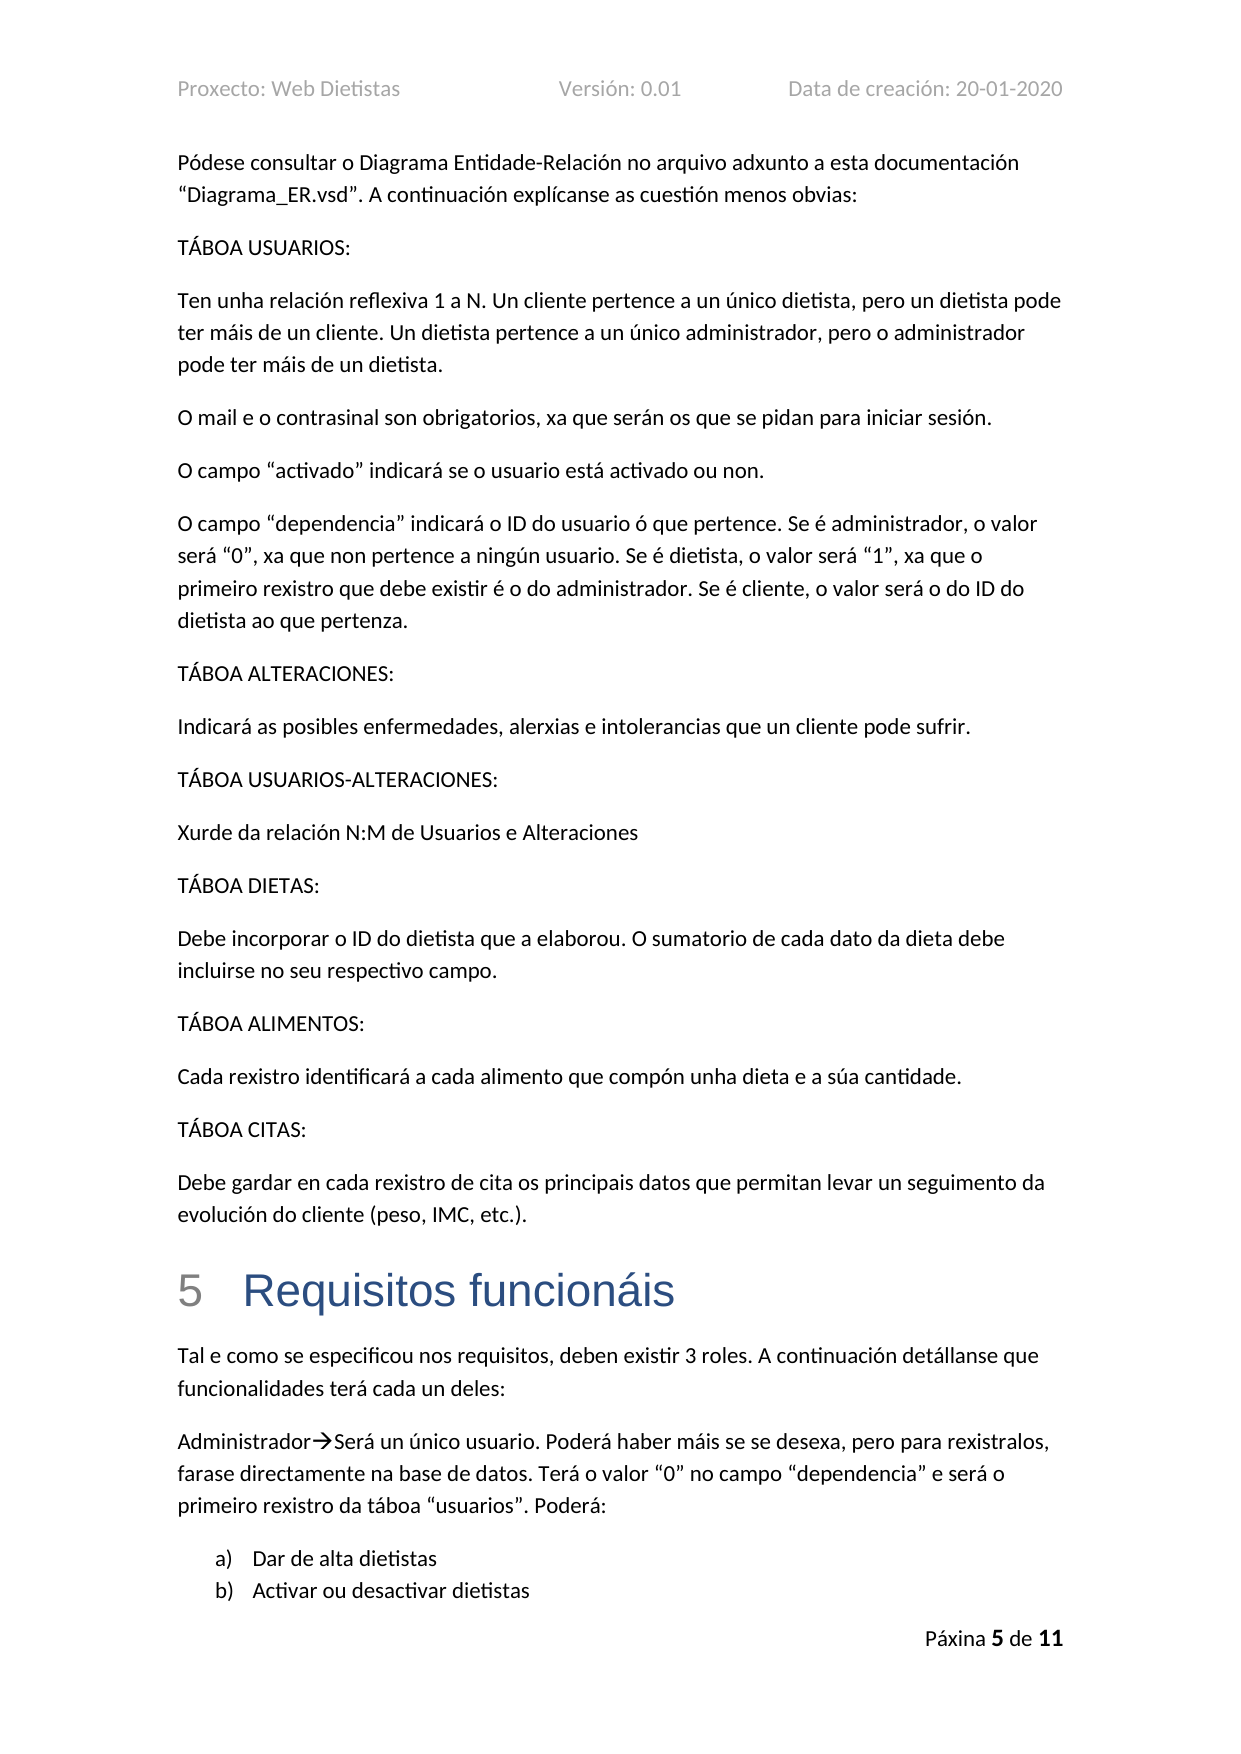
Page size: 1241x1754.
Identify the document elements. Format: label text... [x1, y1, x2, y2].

text TÁBOA ALIMENTOS: [177, 1009, 1063, 1037]
text TÁBOA DIETAS: [177, 871, 1063, 899]
text Ten unha relación reflexiva 1 a N. Un cliente pertence a un único dietista, pero un dietista pode ter máis de un cliente. Un dietista pertence a un único administrador, pero o administrador pode ter máis de un dietista. [177, 286, 1063, 378]
text TÁBOA USUARIOS-ALTERACIONES: [177, 765, 1063, 793]
text Xurde da relación N:M de Usuarios e Alteraciones [177, 818, 1063, 846]
list Dar de alta dietistas [215, 1544, 1063, 1572]
list Activar ou desactivar dietistas [215, 1576, 1063, 1604]
text TÁBOA CITAS: [177, 1115, 1063, 1143]
text O campo “activado” indicará se o usuario está activado ou non. [177, 456, 1063, 484]
text Debe gardar en cada rexistro de cita os principais datos que permitan levar un seguimento da evolución do cliente (peso, IMC, etc.). [177, 1168, 1063, 1228]
text Tal e como se especificou nos requisitos, deben existir 3 roles. A continuación detállanse que funcionalidades terá cada un deles: [177, 1342, 1063, 1402]
text TÁBOA ALTERACIONES: [177, 659, 1063, 687]
text O campo “dependencia” indicará o ID do usuario ó que pertence. Se é administrador, o valor será “0”, xa que non pertence a ningún usuario. Se é dietista, o valor será “1”, xa que o primeiro rexistro que debe existir é o do administrador. Se é cliente, o valor será o do ID do dietista ao que pertenza. [177, 509, 1063, 634]
text Indicará as posibles enfermedades, alerxias e intolerancias que un cliente pode sufrir. [177, 712, 1063, 740]
text TÁBOA USUARIOS: [177, 233, 1063, 261]
text Debe incorporar o ID do dietista que a elaborou. O sumatorio de cada dato da dieta debe incluirse no seu respectivo campo. [177, 924, 1063, 984]
text Pódese consultar o Diagrama Entidade-Relación no arquivo adxunto a esta documentación “Diagrama_ER.vsd”. A continuación explícanse as cuestión menos obvias: [177, 148, 1063, 208]
text O mail e o contrasinal son obrigatorios, xa que serán os que se pidan para iniciar sesión. [177, 403, 1063, 431]
text Cada rexistro identificará a cada alimento que compón unha dieta e a súa cantidade. [177, 1062, 1063, 1090]
subtitle Requisitos funcionáis [177, 1264, 1063, 1317]
